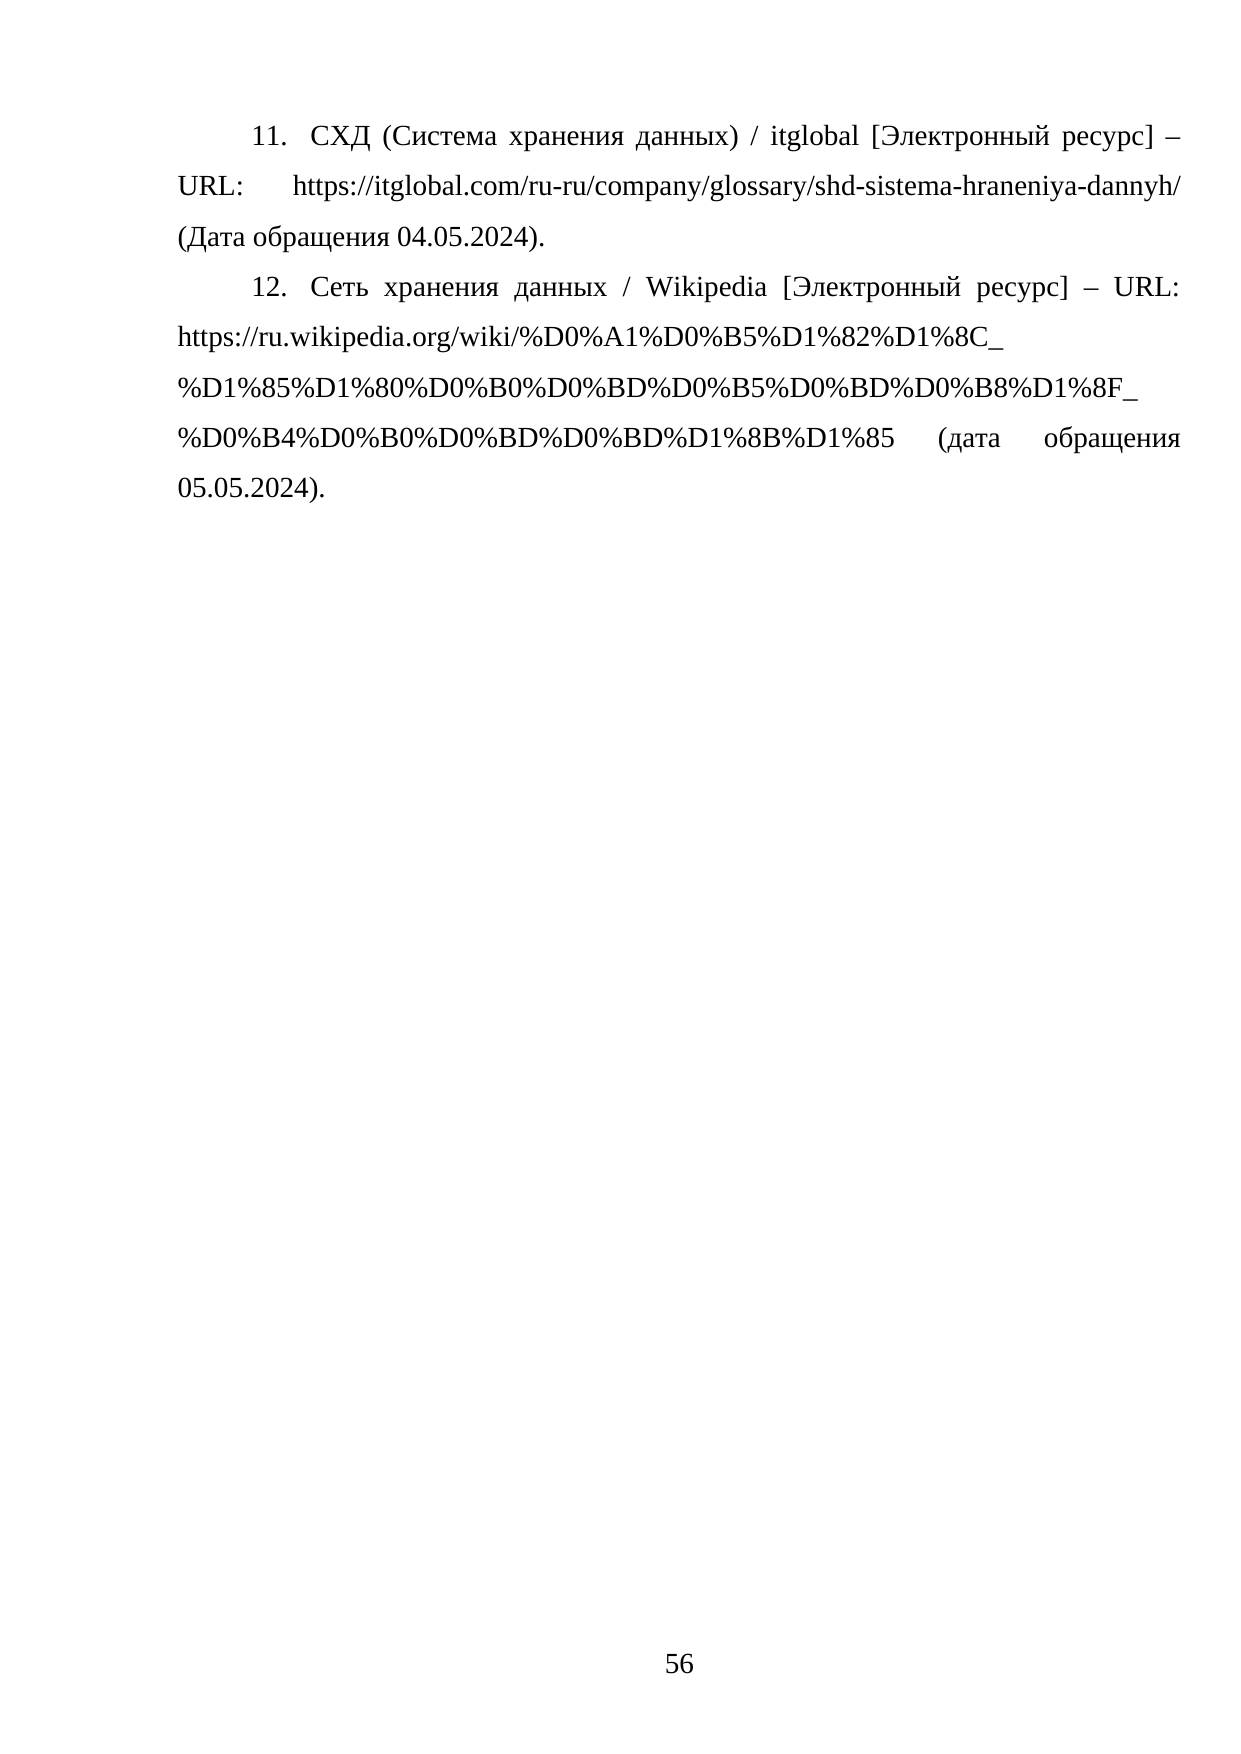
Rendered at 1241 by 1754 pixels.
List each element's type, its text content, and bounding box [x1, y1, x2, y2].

list Сеть хранения данных / Wikipedia [Электронный ресурс] – URL: https://ru.wikipedia.org/wiki/%D0%A1%D0%B5%D1%82%D1%8C_%D1%85%D1%80%D0%B0%D0%BD%D0%B5%D0%BD%D0%B8%D1%8F_%D0%B4%D0%B0%D0%BD%D0%BD%D1%8B%D1%85 (дата обращения 05.05.2024). [177, 453, 1181, 504]
list Сеть хранения данных / Wikipedia [Электронный ресурс] – URL: https://ru.wikipedia.org/wiki/%D0%A1%D0%B5%D1%82%D1%8C_%D1%85%D1%80%D0%B0%D0%BD%D0%B5%D0%BD%D0%B8%D1%8F_%D0%B4%D0%B0%D0%BD%D0%BD%D1%8B%D1%85 (дата обращения 05.05.2024). [177, 269, 1181, 420]
list СХД (Система хранения данных) / itglobal [Электронный ресурс] – URL: https://itglobal.com/ru-ru/company/glossary/shd-sistema-hraneniya-dannyh/ (Дата обращения 04.05.2024). [177, 202, 1181, 252]
list СХД (Система хранения данных) / itglobal [Электронный ресурс] – URL: https://itglobal.com/ru-ru/company/glossary/shd-sistema-hraneniya-dannyh/ (Дата обращения 04.05.2024). [177, 118, 1181, 169]
